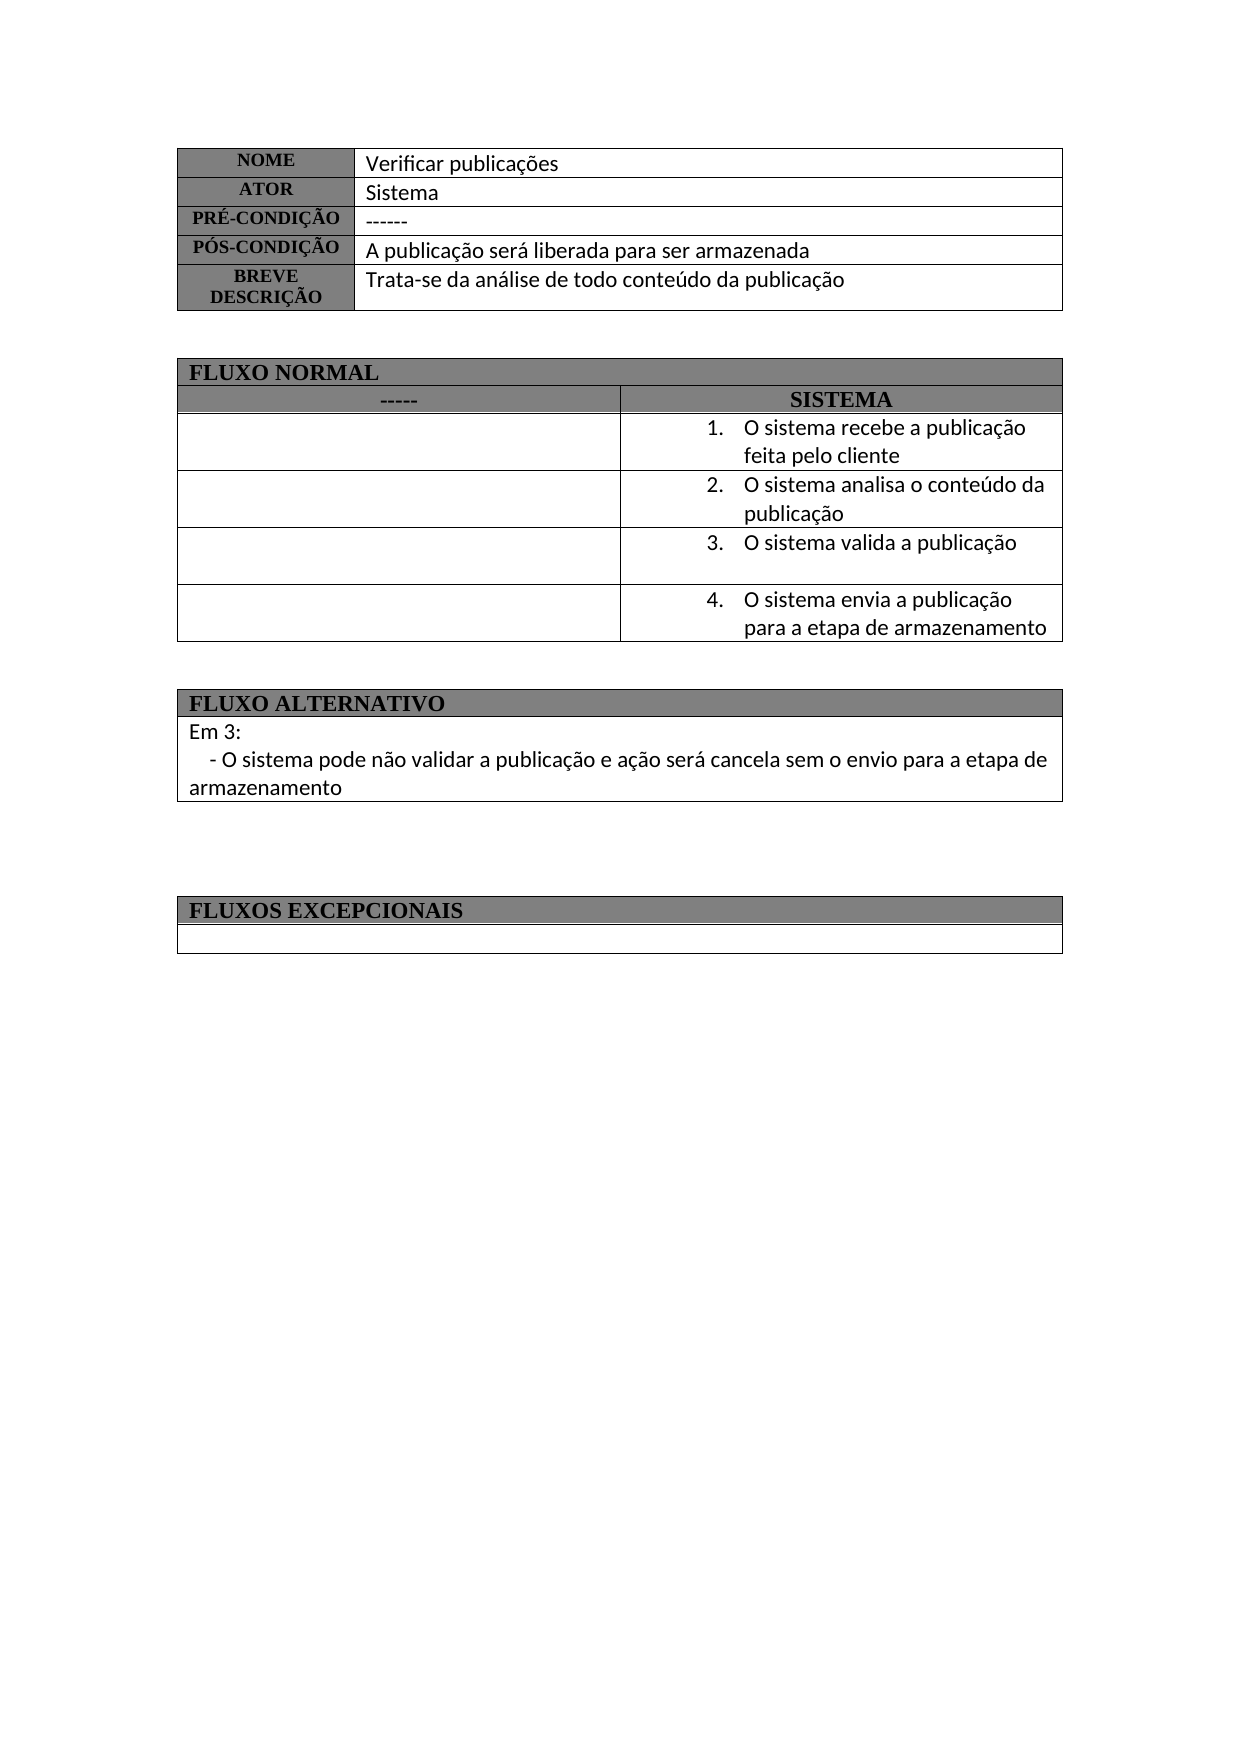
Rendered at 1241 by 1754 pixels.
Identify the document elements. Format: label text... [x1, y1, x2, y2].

table_cell Em 3: - O sistema pode não validar a publicação e ação será cancela sem o envio para a etapa de armazenamento [178, 717, 1062, 801]
table_header FLUXO NORMAL [178, 359, 1062, 385]
table_cell Trata-se da análise de todo conteúdo da publicação [355, 265, 1062, 310]
table_cell BREVE DESCRIÇÃO [178, 265, 354, 310]
table_cell PRÉ-CONDIÇÃO [178, 207, 354, 235]
table_cell Sistema [355, 178, 1062, 206]
table_cell [178, 414, 620, 469]
table_cell [178, 471, 620, 527]
table_cell [178, 528, 620, 584]
table_cell O sistema envia a publicação para a etapa de armazenamento [621, 585, 1062, 641]
table_cell O sistema recebe a publicação feita pelo cliente [621, 414, 1062, 469]
table_cell PÓS-CONDIÇÃO [178, 236, 354, 264]
table_header NOME [178, 149, 354, 177]
table_cell [178, 925, 1062, 952]
table_cell O sistema analisa o conteúdo da publicação [621, 471, 1062, 527]
table_cell ATOR [178, 178, 354, 206]
table_cell ----- [178, 386, 620, 412]
table_cell ------ [355, 207, 1062, 235]
table_header Verificar publicações [355, 149, 1062, 177]
table_cell A publicação será liberada para ser armazenada [355, 236, 1062, 264]
table_cell O sistema valida a publicação [621, 528, 1062, 584]
table_header FLUXO ALTERNATIVO [178, 690, 1062, 716]
table_cell [178, 585, 620, 641]
table_header FLUXOS EXCEPCIONAIS [178, 897, 1062, 923]
table_cell SISTEMA [621, 386, 1062, 412]
